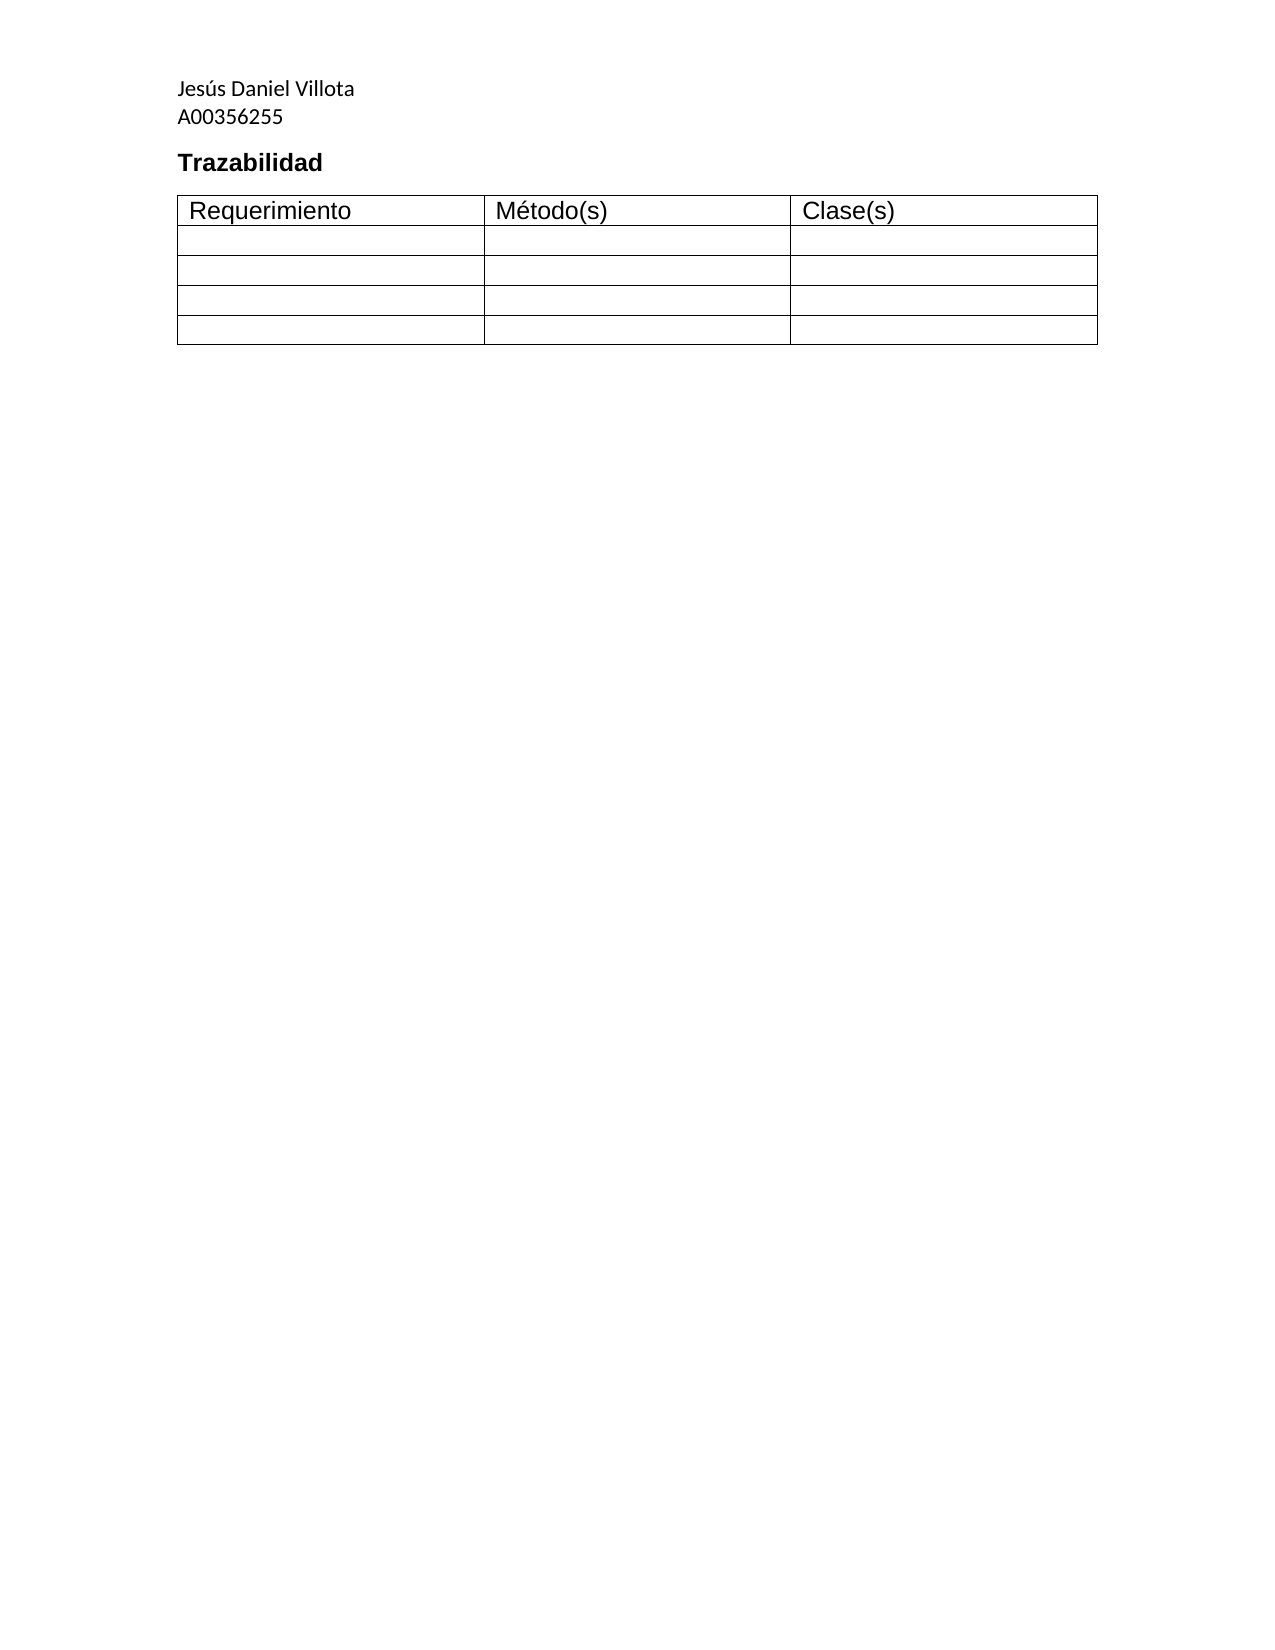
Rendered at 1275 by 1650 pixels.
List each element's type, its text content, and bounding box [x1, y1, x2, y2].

table_cell [178, 226, 484, 255]
table_cell [485, 316, 790, 344]
table_cell [485, 226, 790, 255]
text Trazabilidad [177, 148, 1098, 176]
table_cell [178, 286, 484, 314]
table_cell [178, 256, 484, 285]
table_cell [178, 316, 484, 344]
table_cell [791, 286, 1097, 314]
table_cell [791, 226, 1097, 255]
table_cell [485, 286, 790, 314]
table_header Clase(s) [791, 196, 1097, 225]
table_cell [791, 316, 1097, 344]
table_cell [485, 256, 790, 285]
table_header Requerimiento [178, 196, 484, 225]
table_header Método(s) [485, 196, 790, 225]
table_cell [791, 256, 1097, 285]
